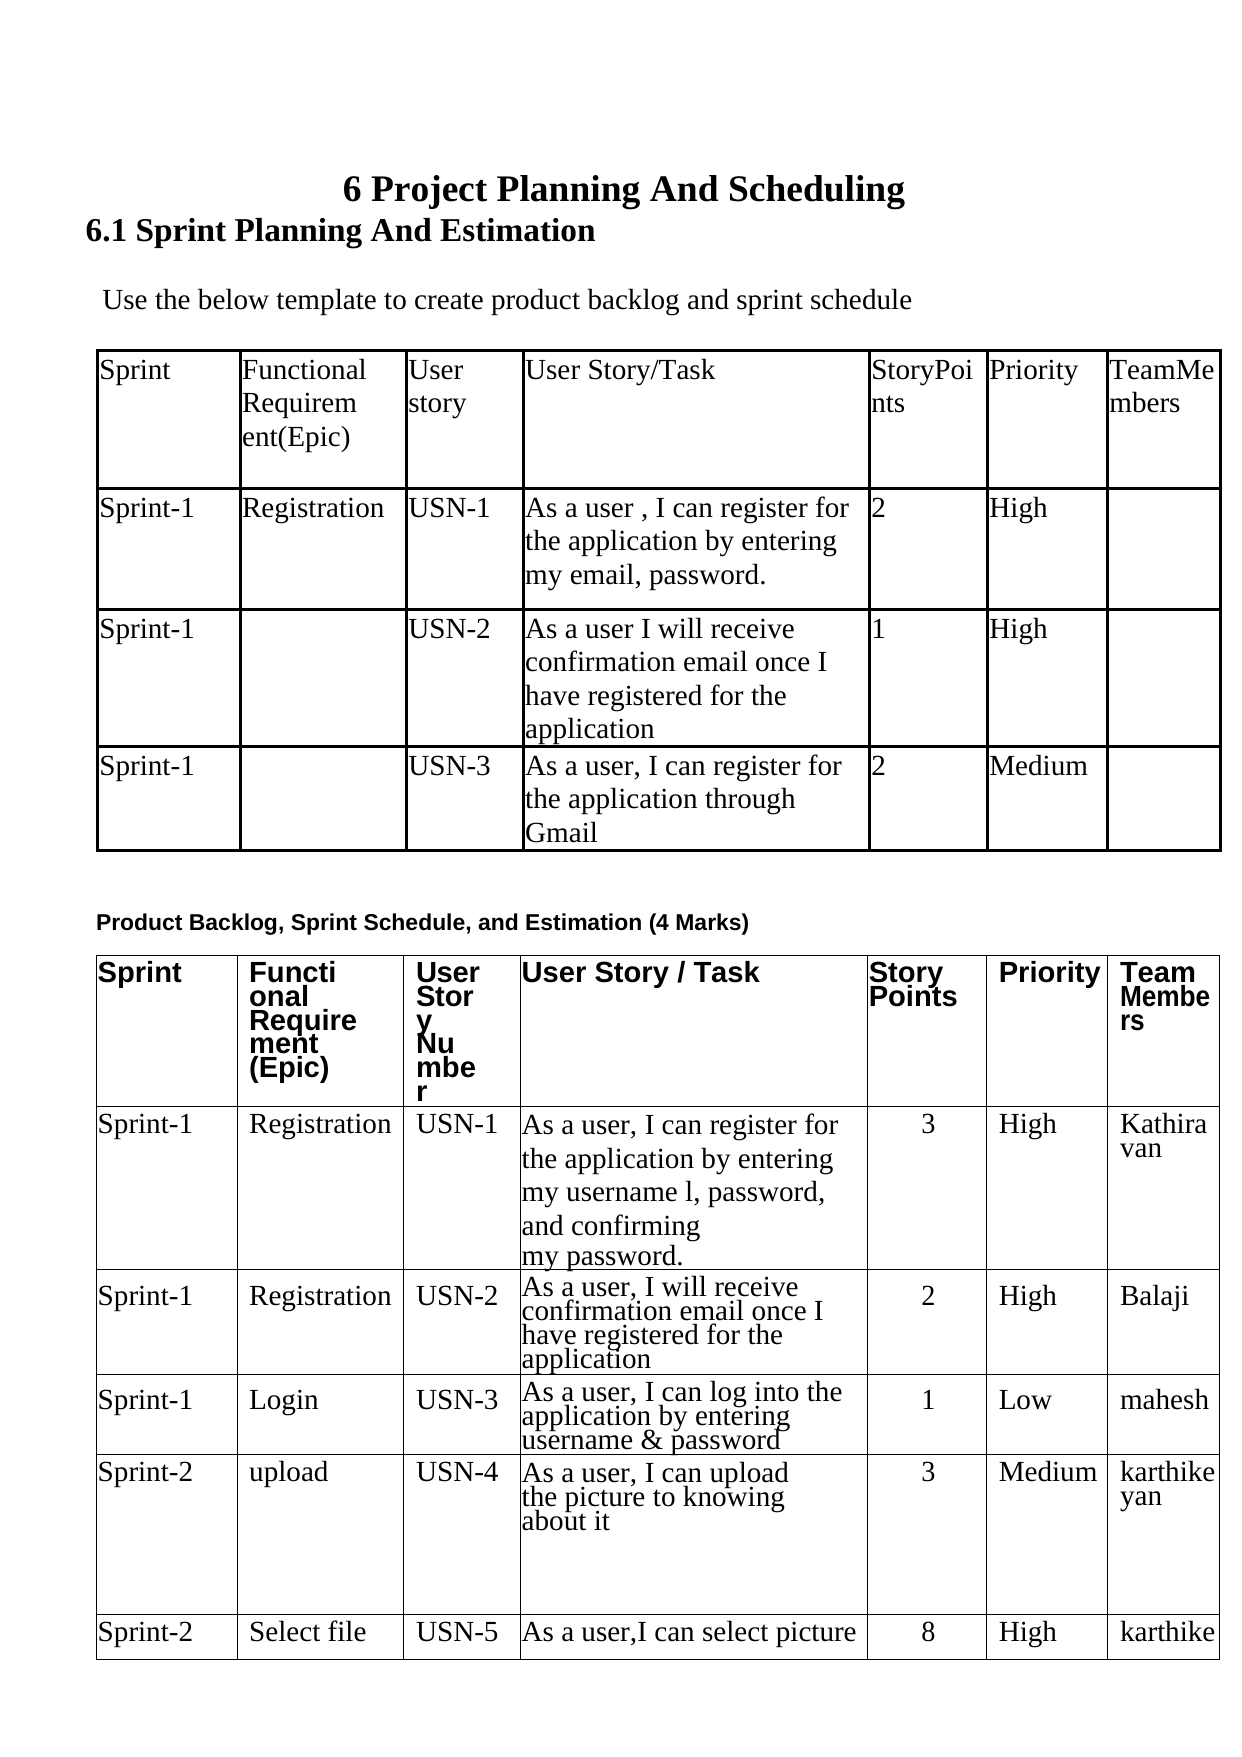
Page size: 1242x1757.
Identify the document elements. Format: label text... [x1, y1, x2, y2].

table_cell USN-3 [408, 748, 522, 849]
table_cell 3 [868, 1455, 986, 1614]
table_cell USN-1 [408, 490, 522, 608]
table_cell Sprint-1 [97, 1270, 237, 1373]
table_header Priority [989, 352, 1106, 487]
table_cell USN-4 [404, 1455, 520, 1614]
table_cell Kathiravan [1108, 1107, 1219, 1269]
table_cell 2 [871, 490, 986, 608]
table_cell USN-2 [404, 1270, 520, 1373]
table_header User Story Number [404, 956, 520, 1106]
table_cell USN-1 [404, 1107, 520, 1269]
table_cell 3 [868, 1107, 986, 1269]
table_cell As a user, I can register for the application through Gmail [525, 748, 868, 849]
text Use the below template to create product backlog and sprint schedule [102, 282, 1162, 315]
table_header Team Members [1108, 956, 1219, 1106]
table_cell High [989, 611, 1106, 745]
table_header StoryPoints [871, 352, 986, 487]
table_cell 2 [868, 1270, 986, 1373]
list 6 Project Planning And Scheduling [85, 167, 1162, 210]
table_cell As a user, I will receive confirmation email once I have registered for the application [521, 1270, 867, 1373]
table_cell [1109, 490, 1219, 608]
table_cell 8 [868, 1615, 986, 1659]
table_header Sprint [99, 352, 239, 487]
table_cell As a user, I can upload the picture to knowing about it [521, 1455, 867, 1614]
table_cell USN-3 [404, 1375, 520, 1454]
table_cell 1 [871, 611, 986, 745]
table_header Functional Requirement(Epic) [242, 352, 405, 487]
table_cell 1 [868, 1375, 986, 1454]
table_cell Sprint-1 [97, 1375, 237, 1454]
table_header Sprint [97, 956, 237, 1106]
table_cell Login [238, 1375, 403, 1454]
table_cell Registration [242, 490, 405, 608]
table_cell [1109, 748, 1219, 849]
table_cell As a user, I can log into the application by entering username & password [521, 1375, 867, 1454]
table_cell Sprint-2 [97, 1615, 237, 1659]
table_cell Medium [989, 748, 1106, 849]
table_cell karthikeyan [1108, 1615, 1219, 1659]
table_cell Low [987, 1375, 1107, 1454]
table_cell USN-5 [404, 1615, 520, 1659]
table_cell Registration [238, 1107, 403, 1269]
table_header TeamMe mbers [1109, 352, 1219, 487]
table_cell As a user , I can register for the application by entering my email, password. [525, 490, 868, 608]
table_cell Sprint-1 [99, 490, 239, 608]
table_header Story Points [868, 956, 986, 1106]
table_cell High [987, 1270, 1107, 1373]
table_cell As a user, I can register for the application by entering my username l, password, and confirming my password. [521, 1107, 867, 1269]
table_header Priority [987, 956, 1107, 1106]
table_cell [242, 611, 405, 745]
table_cell [242, 748, 405, 849]
table_header Functional Requirement (Epic) [238, 956, 403, 1106]
text Product Backlog, Sprint Schedule, and Estimation (4 Marks) [96, 909, 1162, 936]
table_cell 2 [871, 748, 986, 849]
table_cell Sprint-1 [99, 611, 239, 745]
table_header User Story / Task [521, 956, 867, 1106]
table_cell USN-2 [408, 611, 522, 745]
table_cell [521, 1615, 867, 1659]
table_header User Story/Task [525, 352, 868, 487]
table_cell High [989, 490, 1106, 608]
table_cell Balaji [1108, 1270, 1219, 1373]
table_cell As a user I will receive confirmation email once I have registered for the application [525, 611, 868, 745]
list 6.1 Sprint Planning And Estimation [85, 210, 1162, 248]
table_header User story [408, 352, 522, 487]
table_cell Medium [987, 1455, 1107, 1614]
table_cell upload [238, 1455, 403, 1614]
table_cell karthikeyan [1108, 1455, 1219, 1614]
table_cell Sprint-2 [97, 1455, 237, 1614]
table_cell Sprint-1 [99, 748, 239, 849]
table_cell High [987, 1107, 1107, 1269]
table_cell Registration [238, 1270, 403, 1373]
table_cell Select file [238, 1615, 403, 1659]
table_cell Sprint-1 [97, 1107, 237, 1269]
table_cell High [987, 1615, 1107, 1659]
table_cell mahesh [1108, 1375, 1219, 1454]
table_cell [1109, 611, 1219, 745]
